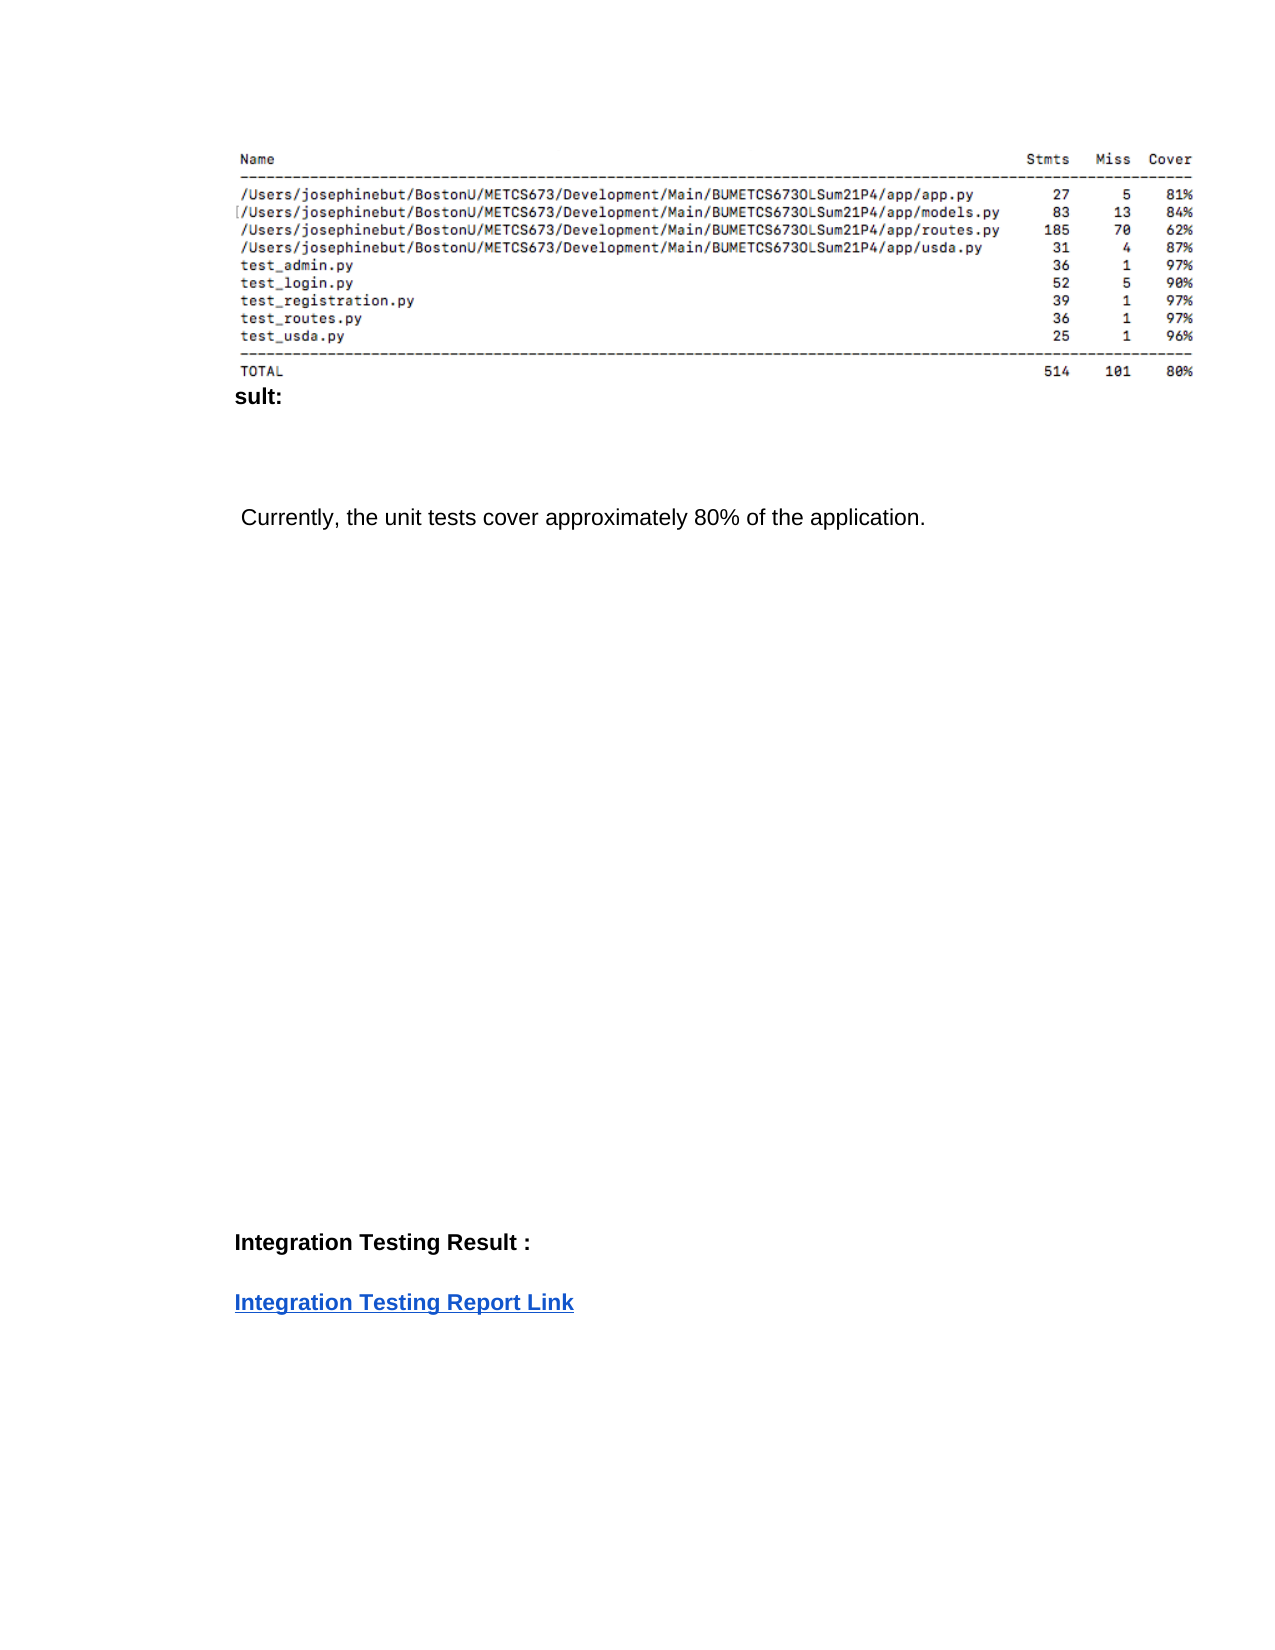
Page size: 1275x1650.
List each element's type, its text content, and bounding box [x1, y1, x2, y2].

text Integration Testing Report Link [234, 1289, 1125, 1316]
text Integration Testing Result : [234, 1229, 1125, 1255]
text Iteration 2 Code Coverage Result: [234, 380, 1125, 409]
text Currently, the unit tests cover approximately 80% of the application. [234, 504, 1125, 530]
picture [234, 150, 1210, 380]
